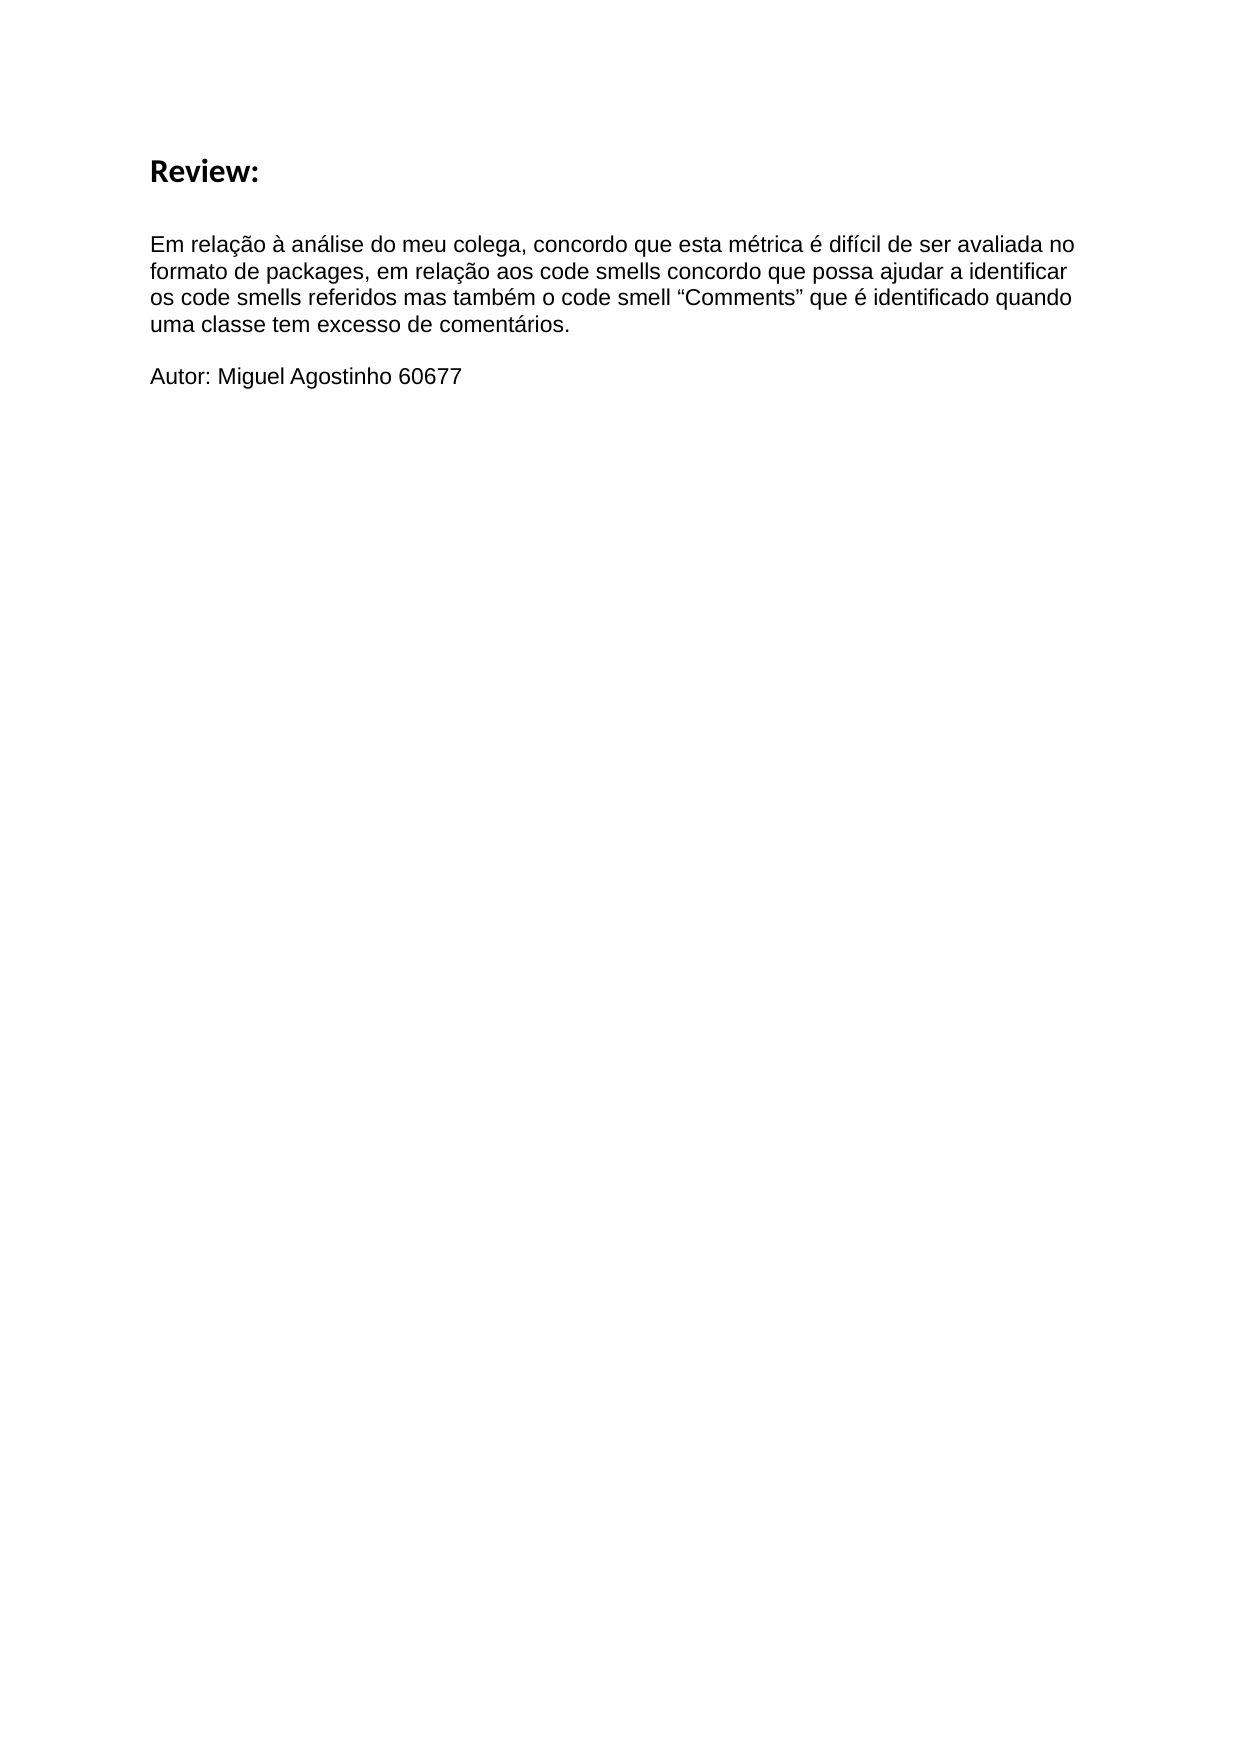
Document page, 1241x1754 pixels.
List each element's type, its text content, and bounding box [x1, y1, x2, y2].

text Autor: Miguel Agostinho 60677 [150, 363, 1090, 389]
text Review: [150, 150, 1090, 191]
text Em relação à análise do meu colega, concordo que esta métrica é difícil de ser avaliada no formato de packages, em relação aos code smells concordo que possa ajudar a identificar os code smells referidos mas também o code smell “Comments” que é identificado quando uma classe tem excesso de comentários. [150, 231, 1090, 337]
